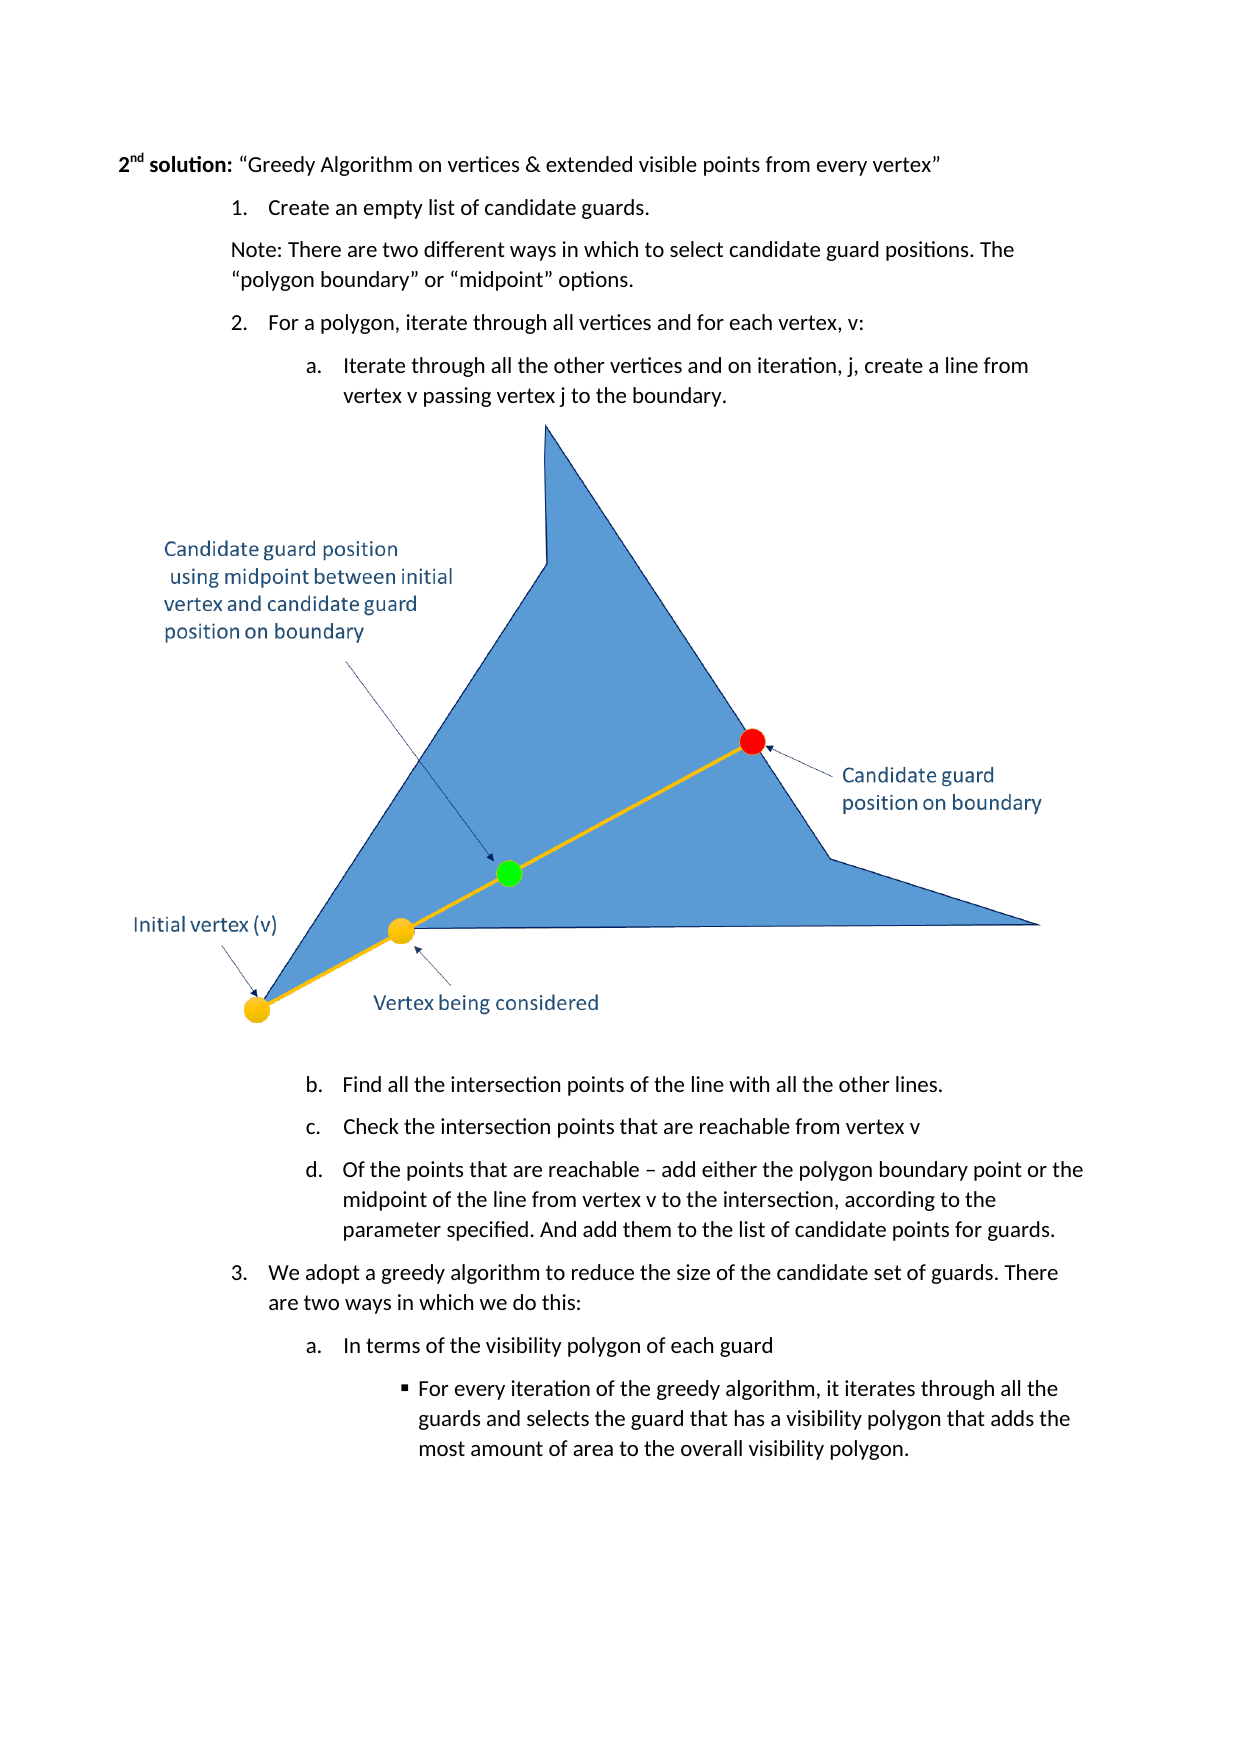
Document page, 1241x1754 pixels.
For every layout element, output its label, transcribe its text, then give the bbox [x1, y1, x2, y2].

list Iterate through all the other vertices and on iteration, j, create a line from vertex v passing vertex j to the boundary. [306, 351, 1090, 409]
list In terms of the visibility polygon of each guard [306, 1331, 1090, 1359]
list Of the points that are reachable – add either the polygon boundary point or the midpoint of the line from vertex v to the intersection, according to the parameter specified. And add them to the list of candidate points for guards. [305, 1155, 1090, 1243]
list Check the intersection points that are reachable from vertex v [306, 1112, 1090, 1140]
list For every iteration of the greedy algorithm, it iterates through all the guards and selects the guard that has a visibility polygon that adds the most amount of area to the overall visibility polygon. [399, 1374, 1090, 1462]
text 2nd solution: “Greedy Algorithm on vertices & extended visible points from every vertex” [118, 150, 1090, 178]
text Note: There are two different ways in which to select candidate guard positions. The “polygon boundary” or “midpoint” options. [231, 235, 1090, 294]
list We adopt a greedy algorithm to reduce the size of the candidate set of guards. There are two ways in which we do this: [231, 1258, 1090, 1316]
list Find all the intersection points of the line with all the other lines. [305, 1070, 1090, 1098]
list For a polygon, iterate through all vertices and for each vertex, v: [231, 308, 1090, 336]
list Create an empty list of candidate guards. [231, 193, 1090, 221]
picture [118, 423, 1056, 1030]
